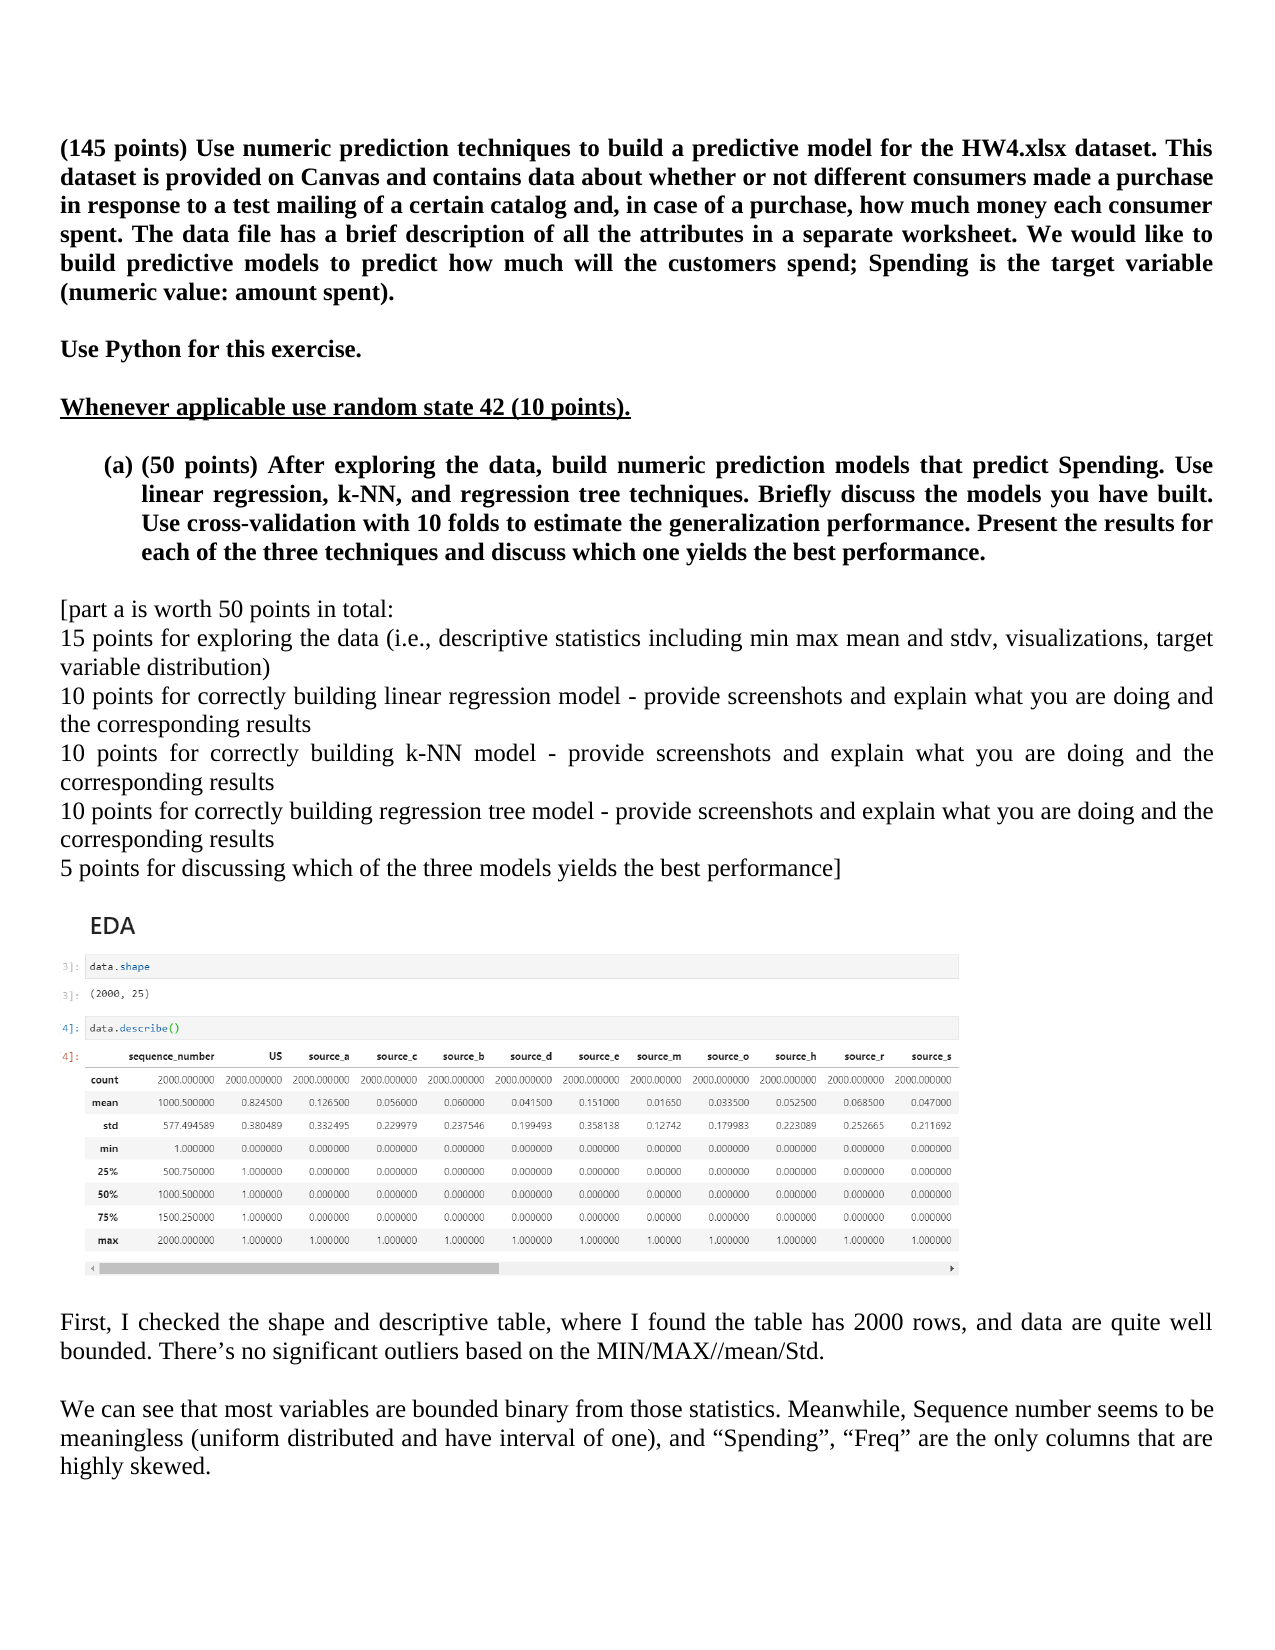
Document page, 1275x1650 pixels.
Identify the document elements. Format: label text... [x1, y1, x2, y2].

text 10 points for correctly building k-NN model - provide screenshots and explain what you are doing and the corresponding results [60, 738, 1215, 796]
list (50 points) After exploring the data, build numeric prediction models that predict Spending. Use linear regression, k-NN, and regression tree techniques. Briefly discuss the models you have built. Use cross-validation with 10 folds to estimate the generalization performance. Present the results for each of the three techniques and discuss which one yields the best performance. [104, 450, 1215, 565]
text Whenever applicable use random state 42 (10 points). [60, 392, 1215, 421]
text 10 points for correctly building regression tree model - provide screenshots and explain what you are doing and the corresponding results [60, 796, 1215, 853]
text 15 points for exploring the data (i.e., descriptive statistics including min max mean and stdv, visualizations, target variable distribution) [60, 623, 1215, 681]
text Use Python for this exercise. [60, 334, 1215, 363]
text 10 points for correctly building linear regression model - provide screenshots and explain what you are doing and the corresponding results [60, 681, 1215, 738]
text We can see that most variables are bounded binary from those statistics. Meanwhile, Sequence number seems to be meaningless (uniform distributed and have interval of one), and “Spending”, “Freq” are the only columns that are highly skewed. [60, 1394, 1215, 1480]
text 5 points for discussing which of the three models yields the best performance] [60, 853, 1215, 882]
text First, I checked the shape and descriptive table, where I found the table has 2000 rows, and data are quite well bounded. There’s no significant outliers based on the MIN/MAX//mean/Std. [60, 1307, 1215, 1365]
text [part a is worth 50 points in total: [60, 594, 1215, 623]
text (145 points) Use numeric prediction techniques to build a predictive model for the HW4.xlsx dataset. This dataset is provided on Canvas and contains data about whether or not different consumers made a purchase in response to a test mailing of a certain catalog and, in case of a purchase, how much money each consumer spent. The data file has a brief description of all the attributes in a separate worksheet. We would like to build predictive models to predict how much will the customers spend; Spending is the target variable (numeric value: amount spent). [60, 133, 1215, 305]
picture [60, 911, 961, 1278]
